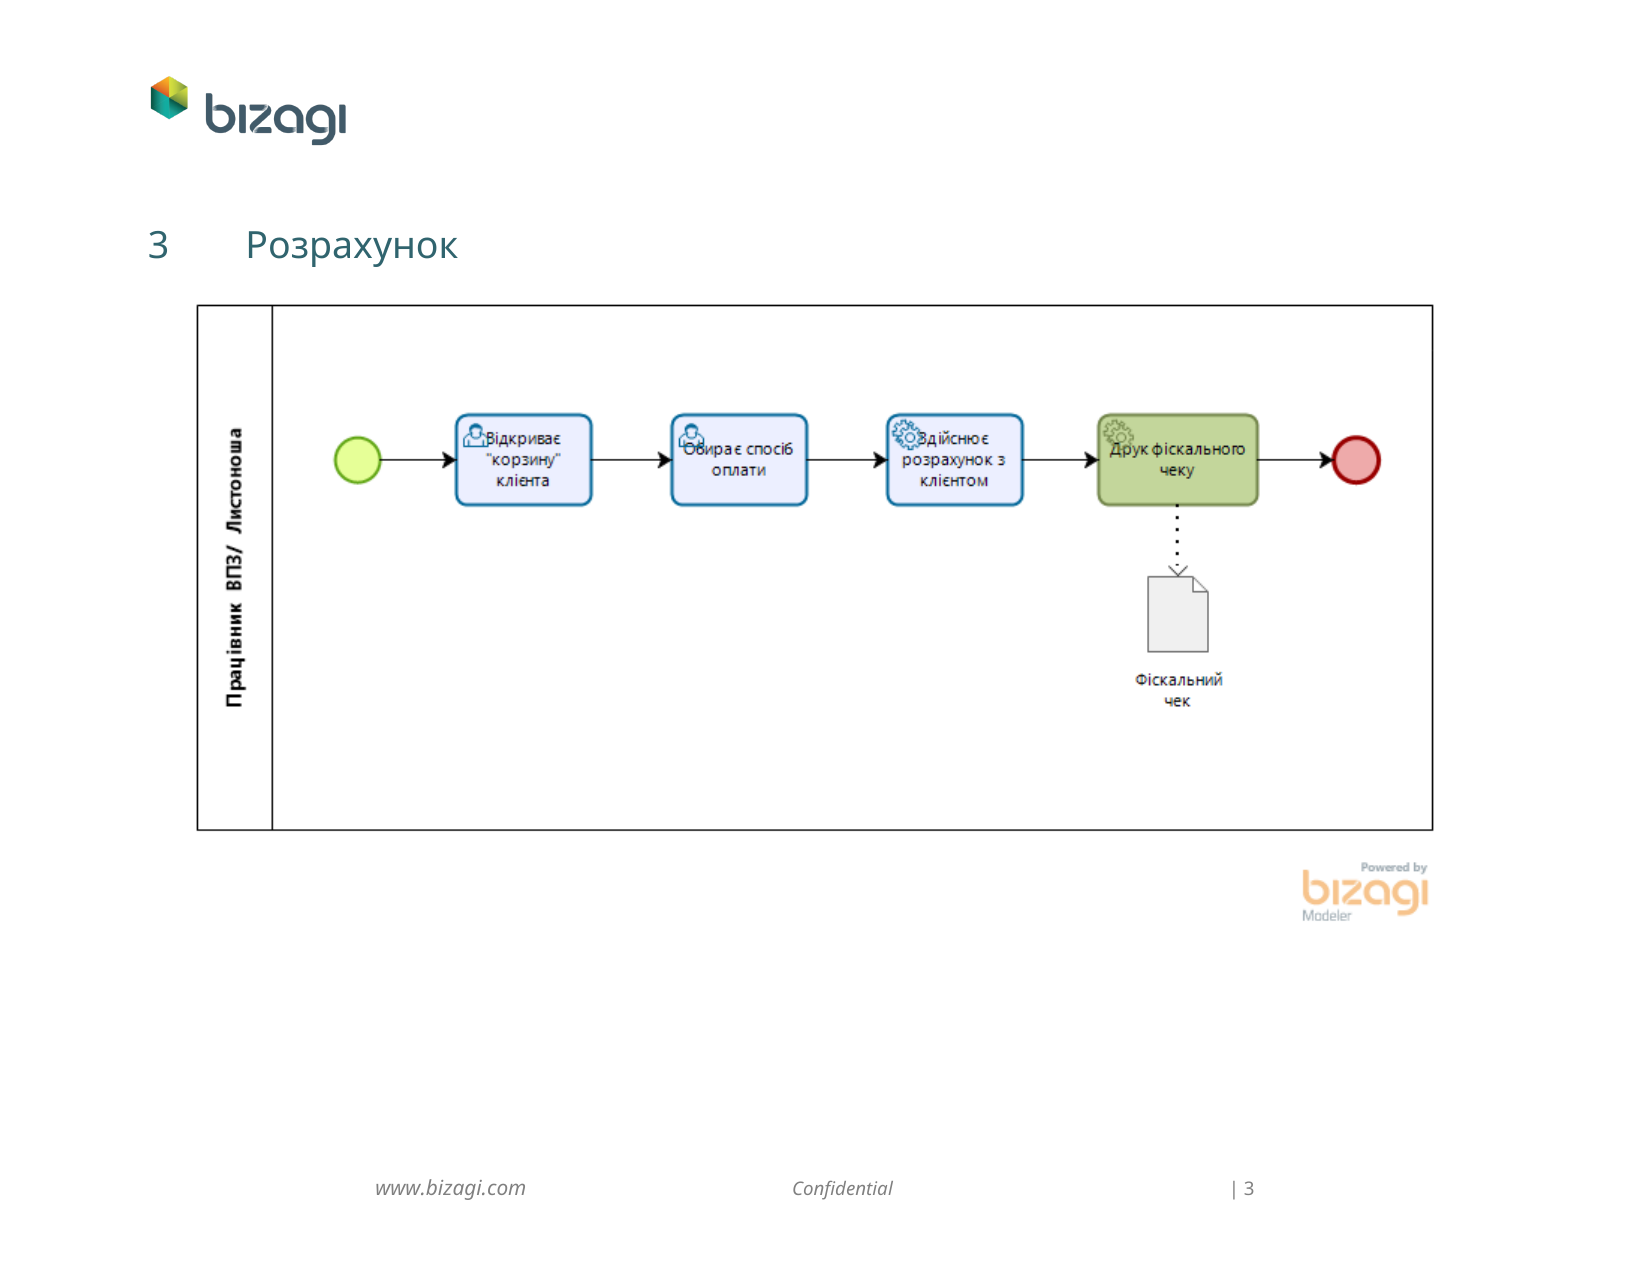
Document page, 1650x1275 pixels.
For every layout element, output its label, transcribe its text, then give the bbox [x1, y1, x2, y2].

subtitle Розрахунок [148, 219, 1482, 270]
picture [147, 73, 349, 149]
picture [167, 275, 1462, 969]
